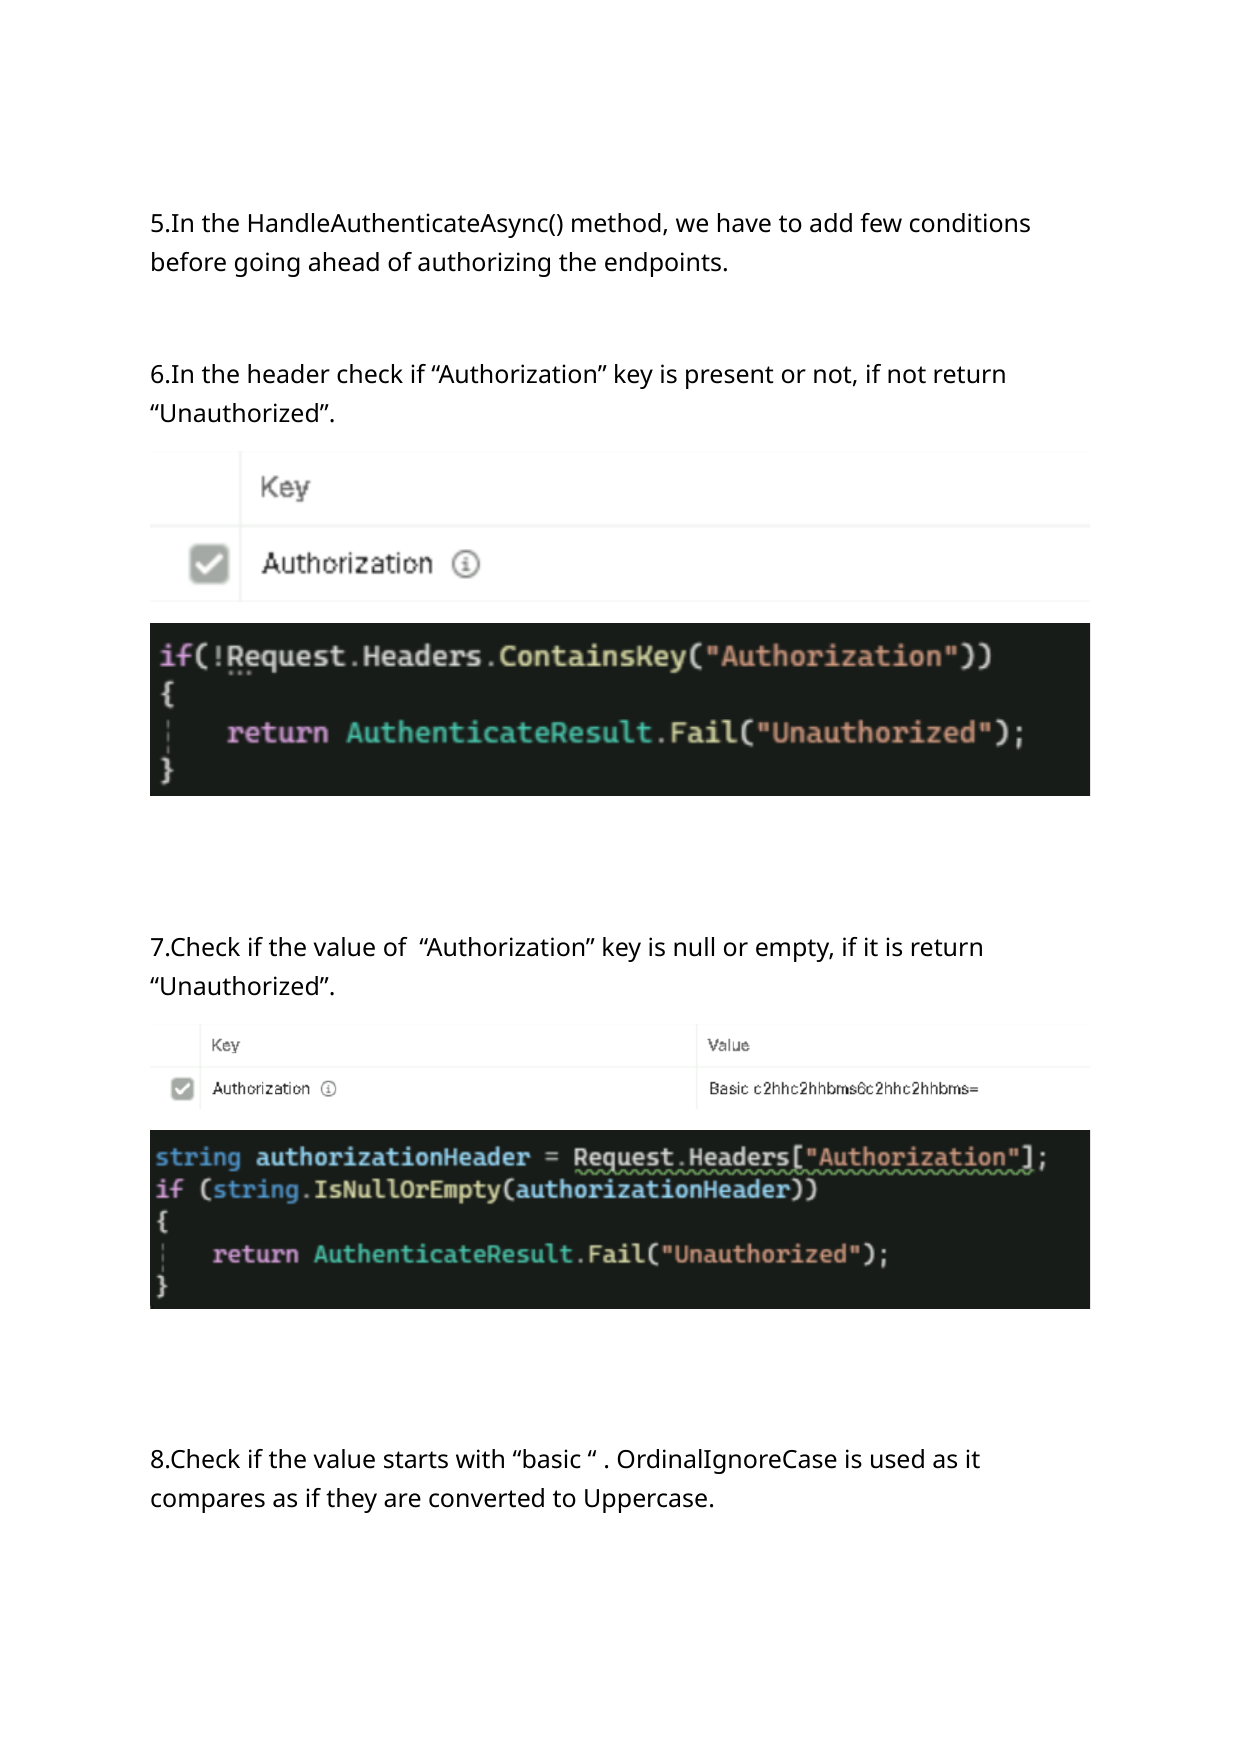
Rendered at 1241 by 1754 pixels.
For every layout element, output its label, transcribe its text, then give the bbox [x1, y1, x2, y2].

text 5.In the HandleAuthenticateAsync() method, we have to add few conditions before going ahead of authorizing the endpoints. [150, 206, 1090, 279]
text 6.In the header check if “Authorization” key is present or not, if not return “Unauthorized”. [150, 357, 1090, 430]
text 7.Check if the value of “Authorization” key is null or empty, if it is return “Unauthorized”. [150, 929, 1090, 1002]
picture [150, 623, 1091, 796]
picture [150, 451, 1091, 602]
text 8.Check if the value starts with “basic “ . OrdinalIgnoreCase is used as it compares as if they are converted to Uppercase. [150, 1442, 1090, 1515]
picture [150, 1130, 1091, 1309]
picture [150, 1024, 1091, 1109]
